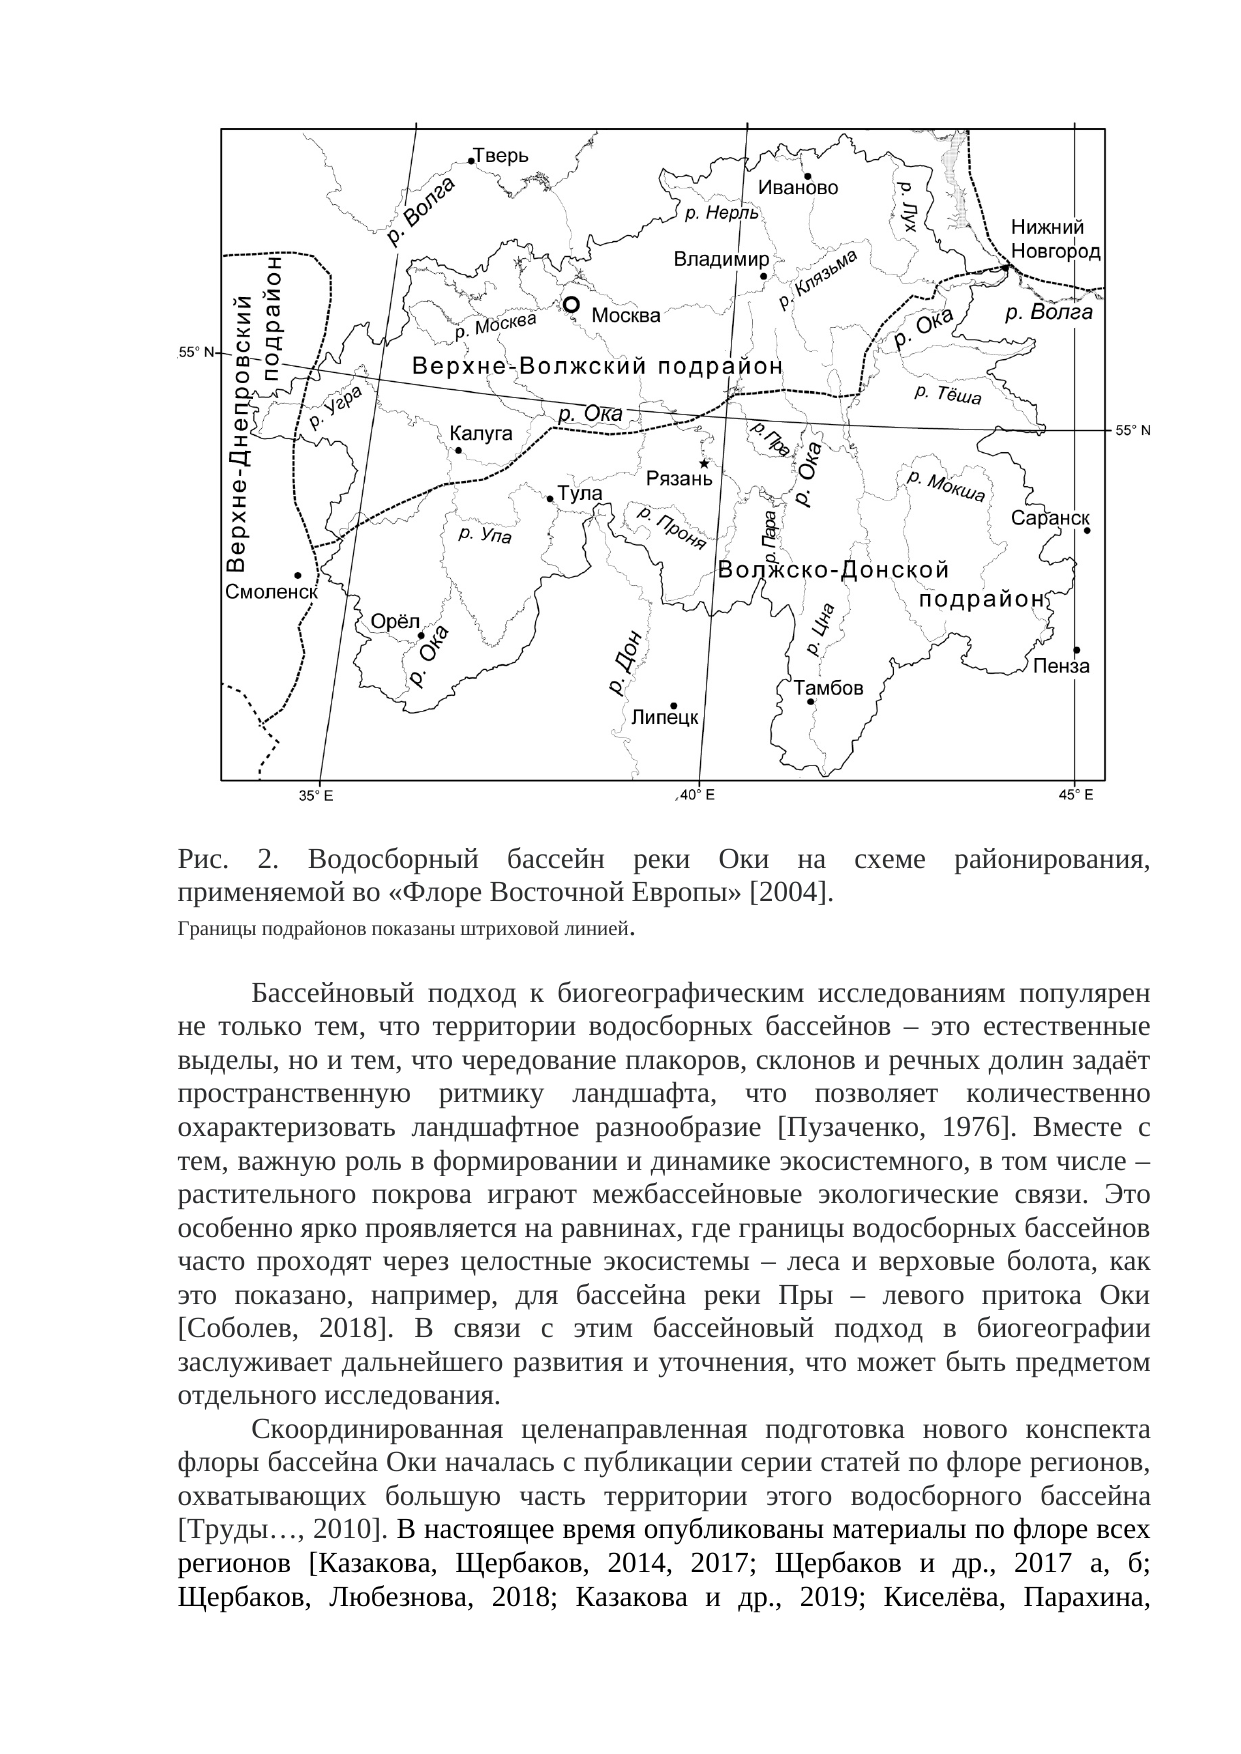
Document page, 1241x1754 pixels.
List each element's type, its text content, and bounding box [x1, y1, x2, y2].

text Рис. 2. Водосборный бассейн реки Оки на схеме районирования, применяемой во «Флоре Восточной Европы» [2004]. [177, 841, 1152, 908]
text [177, 1512, 1152, 1612]
picture [177, 118, 1152, 808]
text Границы подрайонов показаны штриховой линией. [177, 908, 1152, 941]
